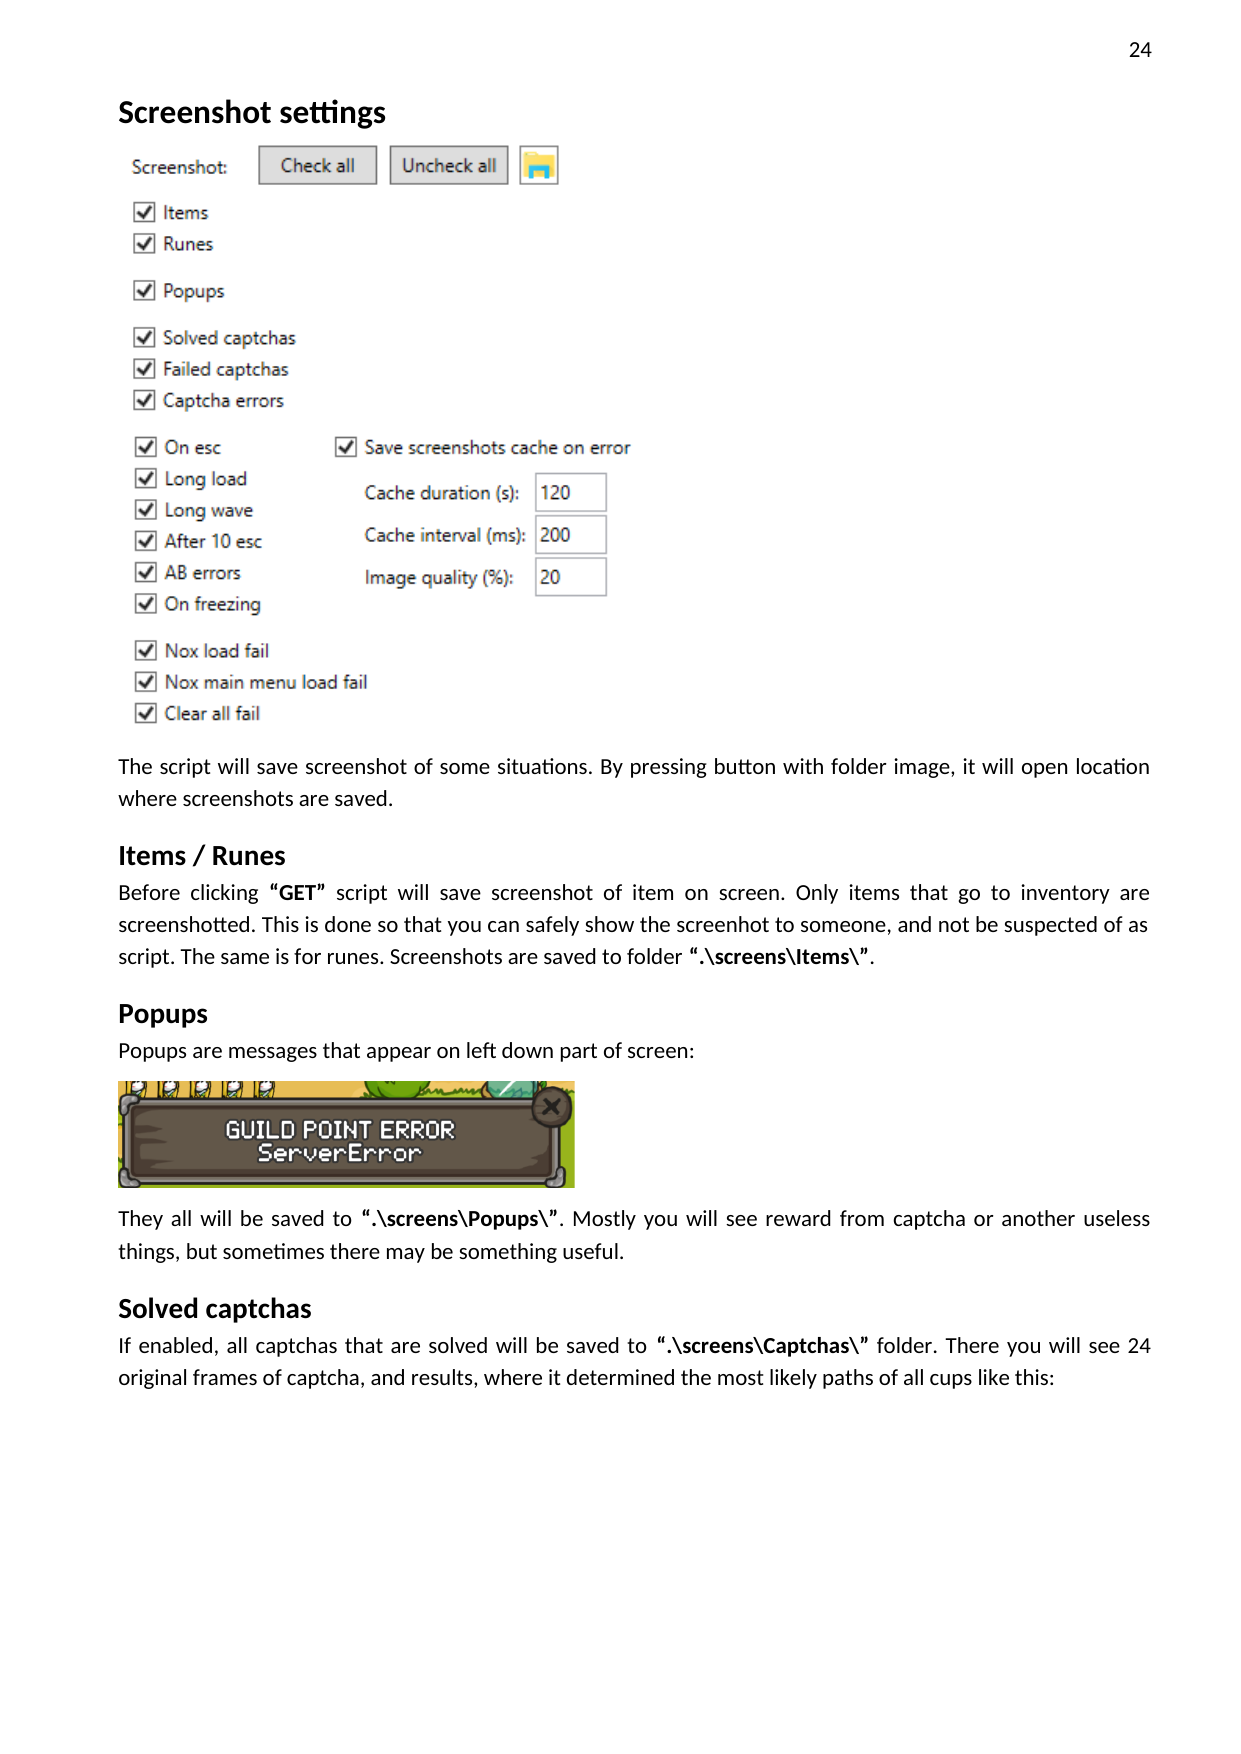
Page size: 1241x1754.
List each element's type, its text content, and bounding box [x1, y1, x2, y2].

text Before clicking “GET” script will save screenshot of item on screen. Only items that go to inventory are screenshotted. This is done so that you can safely show the screenhot to someone, and not be suspected of as script. The same is for runes. Screenshots are saved to folder “.\screens\Items\”. [118, 878, 1152, 970]
subtitle Items / Runes [118, 837, 1152, 873]
text Popups are messages that appear on left down part of screen: [118, 1036, 1152, 1064]
picture [118, 1081, 575, 1188]
subtitle Popups [118, 995, 1152, 1031]
text They all will be saved to “.\screens\Popups\”. Mostly you will see reward from captcha or another useless things, but sometimes there may be something useful. [118, 1204, 1152, 1265]
subtitle Solved captchas [118, 1290, 1152, 1325]
picture [118, 138, 637, 736]
subtitle Screenshot settings [118, 91, 1152, 132]
text The script will save screenshot of some situations. By pressing button with folder image, it will open location where screenshots are saved. [118, 752, 1152, 812]
text If enabled, all captchas that are solved will be saved to “.\screens\Captchas\” folder. There you will see 24 original frames of captcha, and results, where it determined the most likely paths of all cups like this: [118, 1331, 1152, 1391]
